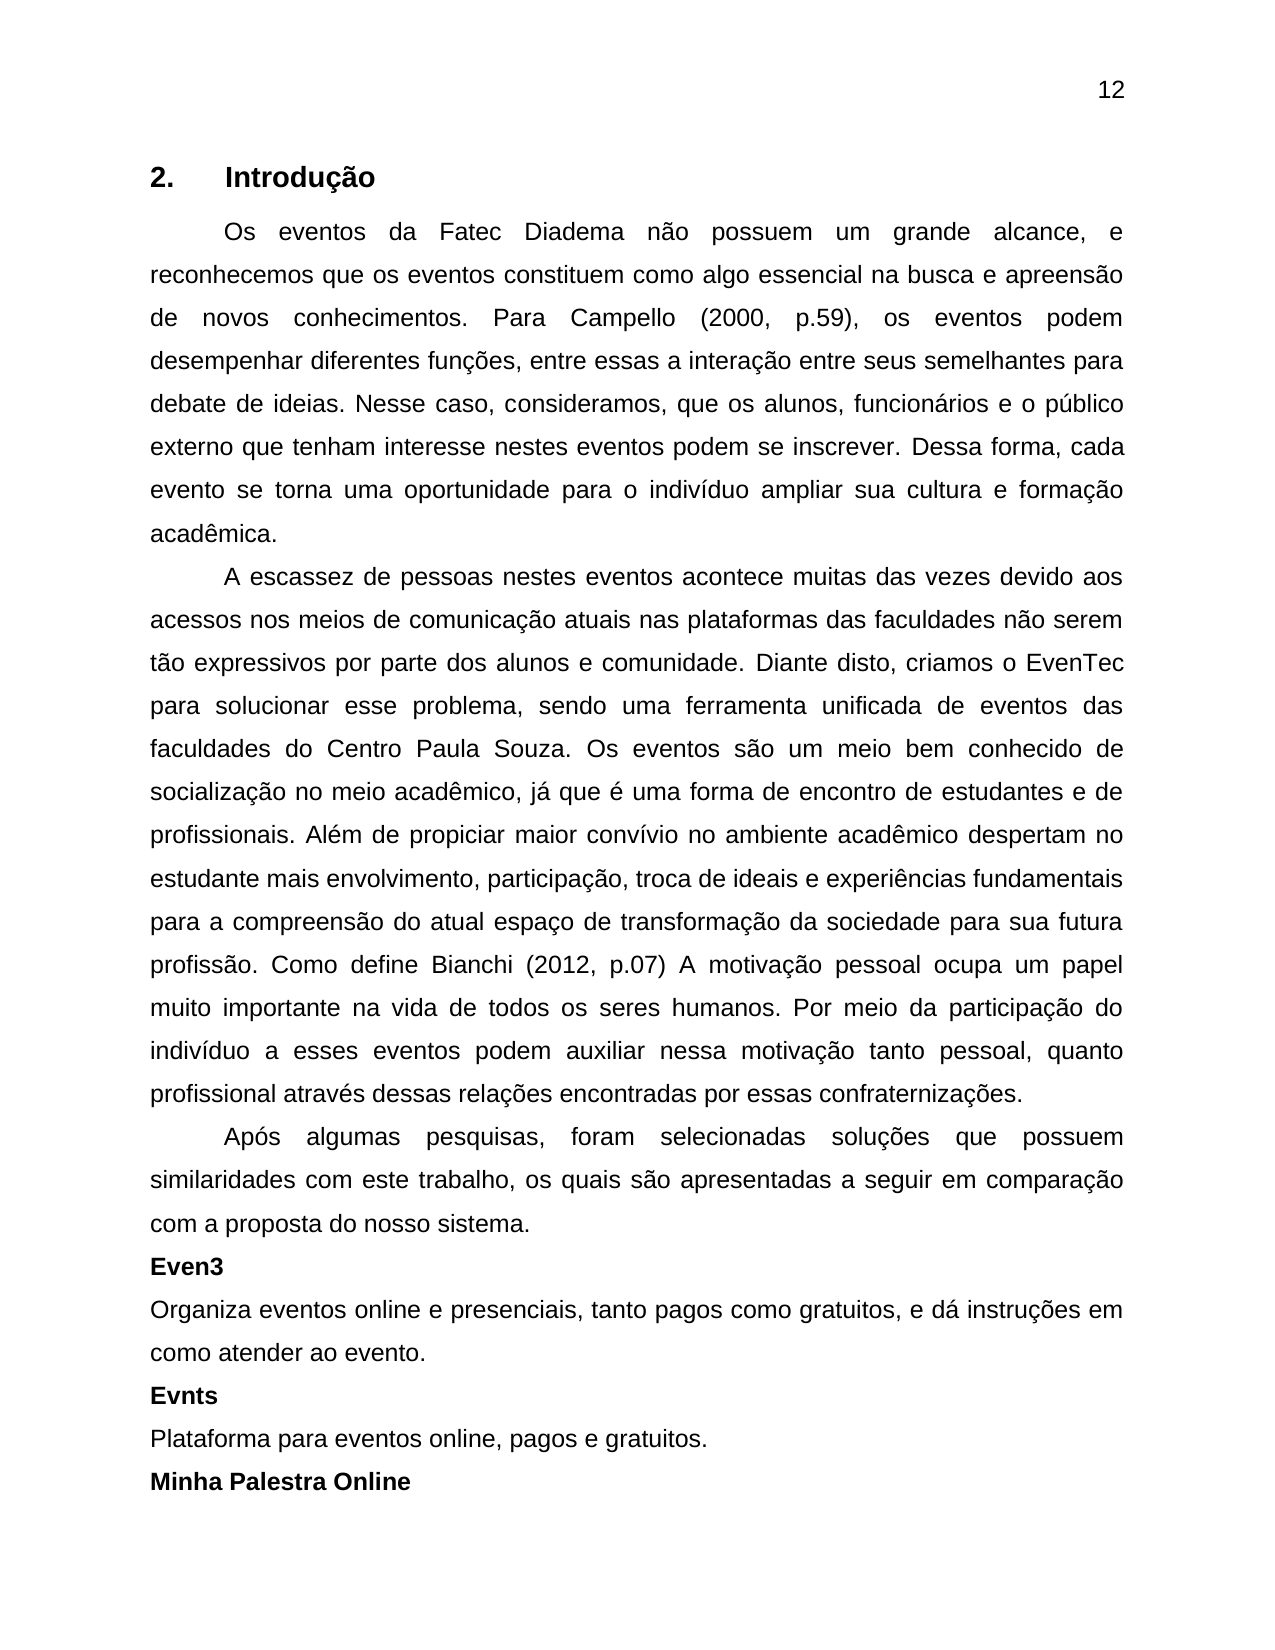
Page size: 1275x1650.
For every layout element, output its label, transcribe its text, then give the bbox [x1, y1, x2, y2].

text Organiza eventos online e presenciais, tanto pagos como gratuitos, e dá instruções em como atender ao evento. [150, 1295, 1125, 1367]
text Após algumas pesquisas, foram selecionadas soluções que possuem similaridades com este trabalho, os quais são apresentadas a seguir em comparação com a proposta do nosso sistema. [150, 1122, 1125, 1237]
subtitle Introdução [150, 160, 1125, 194]
text A escassez de pessoas nestes eventos acontece muitas das vezes devido aos acessos nos meios de comunicação atuais nas plataformas das faculdades não serem tão expressivos por parte dos alunos e comunidade. Diante disto, criamos o EvenTec para solucionar esse problema, sendo uma ferramenta unificada de eventos das faculdades do Centro Paula Souza. Os eventos são um meio bem conhecido de socialização no meio acadêmico, já que é uma forma de encontro de estudantes e de profissionais. Além de propiciar maior convívio no ambiente acadêmico despertam no estudante mais envolvimento, participação, troca de ideais e experiências fundamentais para a compreensão do atual espaço de transformação da sociedade para sua futura profissão. Como define Bianchi (2012, p.07) A motivação pessoal ocupa um papel muito importante na vida de todos os seres humanos. Por meio da participação do indivíduo a esses eventos podem auxiliar nessa motivação tanto pessoal, quanto profissional através dessas relações encontradas por essas confraternizações. [150, 562, 1125, 1108]
text Even3 [150, 1252, 1125, 1280]
text Evnts [150, 1381, 1125, 1410]
text Os eventos da Fatec Diadema não possuem um grande alcance, e reconhecemos que os eventos constituem como algo essencial na busca e apreensão de novos conhecimentos. Para Campello (2000, p.59), os eventos podem desempenhar diferentes funções, entre essas a interação entre seus semelhantes para debate de ideias. Nesse caso, consideramos, que os alunos, funcionários e o público externo que tenham interesse nestes eventos podem se inscrever. Dessa forma, cada evento se torna uma oportunidade para o indivíduo ampliar sua cultura e formação acadêmica. [150, 217, 1125, 547]
text Minha Palestra Online [150, 1467, 1125, 1496]
text Plataforma para eventos online, pagos e gratuitos. [150, 1424, 1125, 1453]
